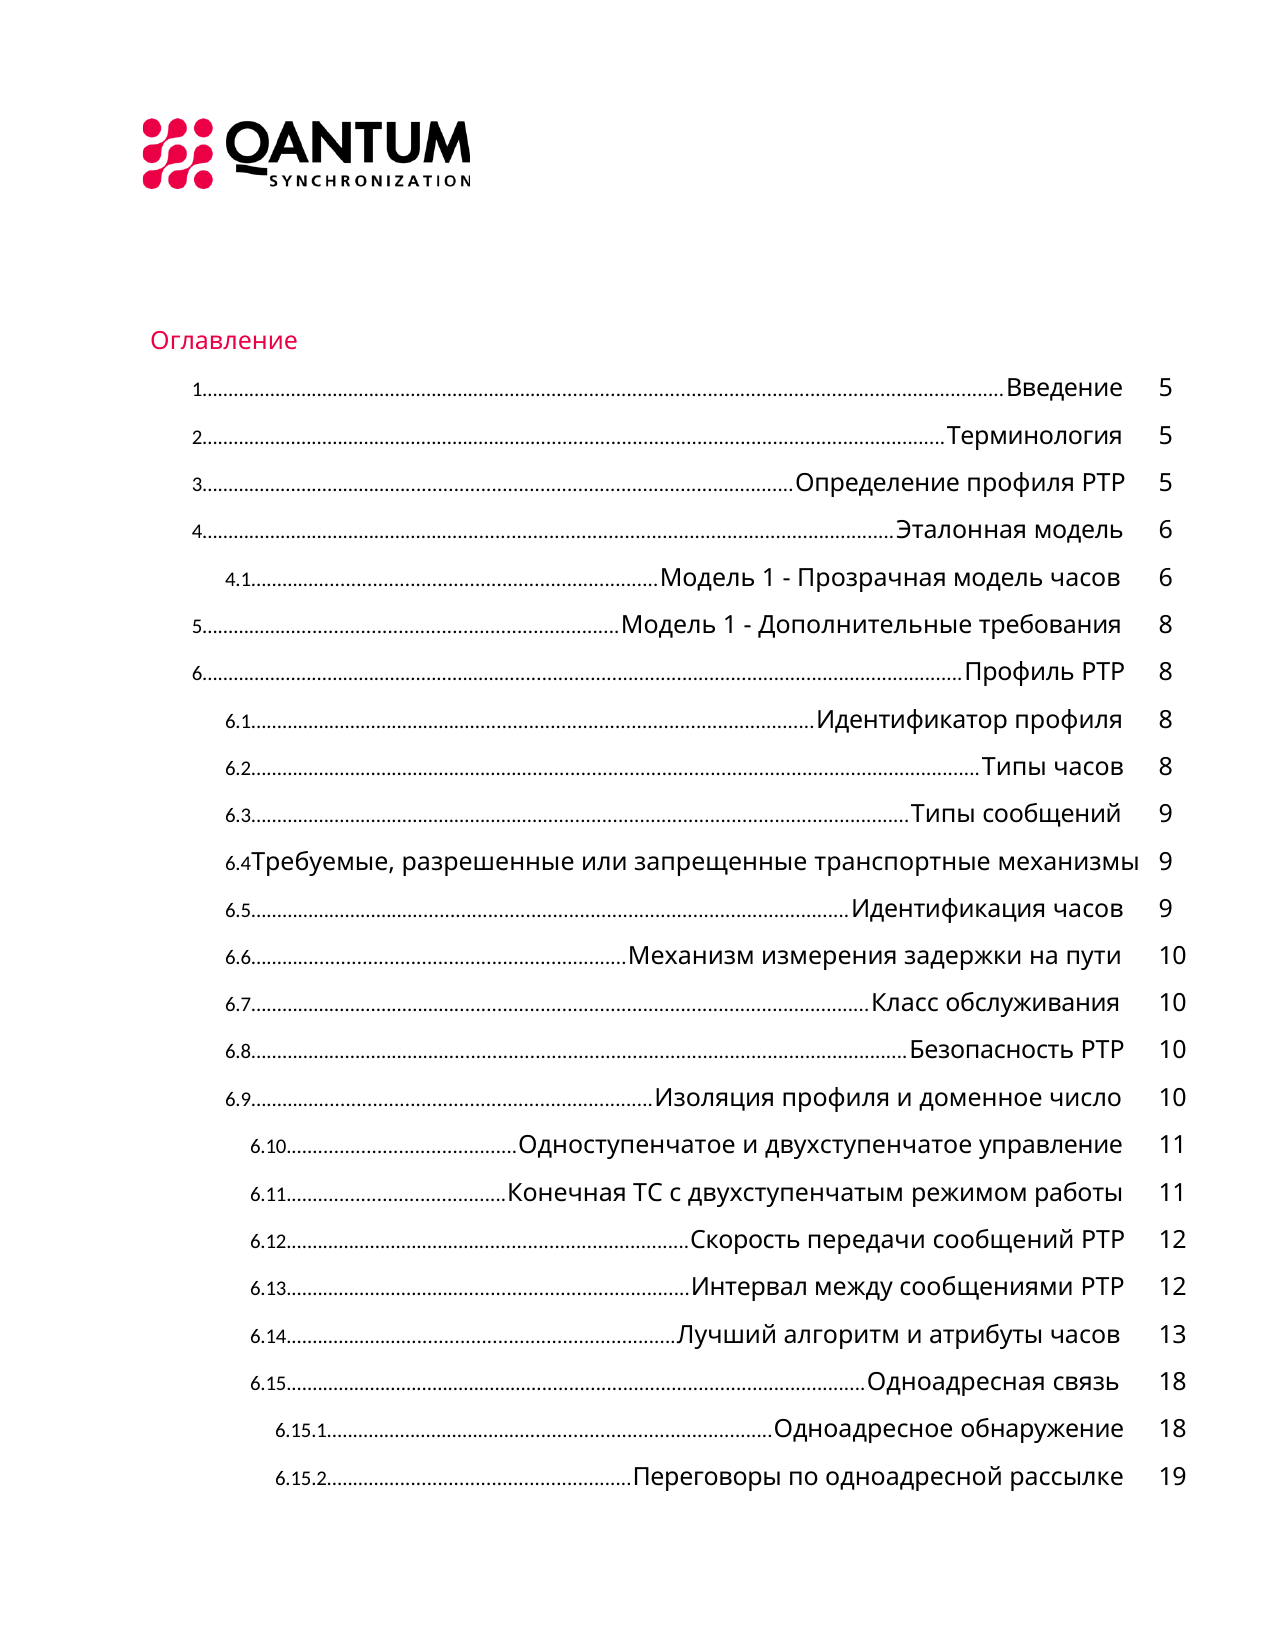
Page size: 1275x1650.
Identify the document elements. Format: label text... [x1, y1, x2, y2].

subtitle Оглавление [150, 323, 1242, 357]
picture [142, 118, 470, 189]
